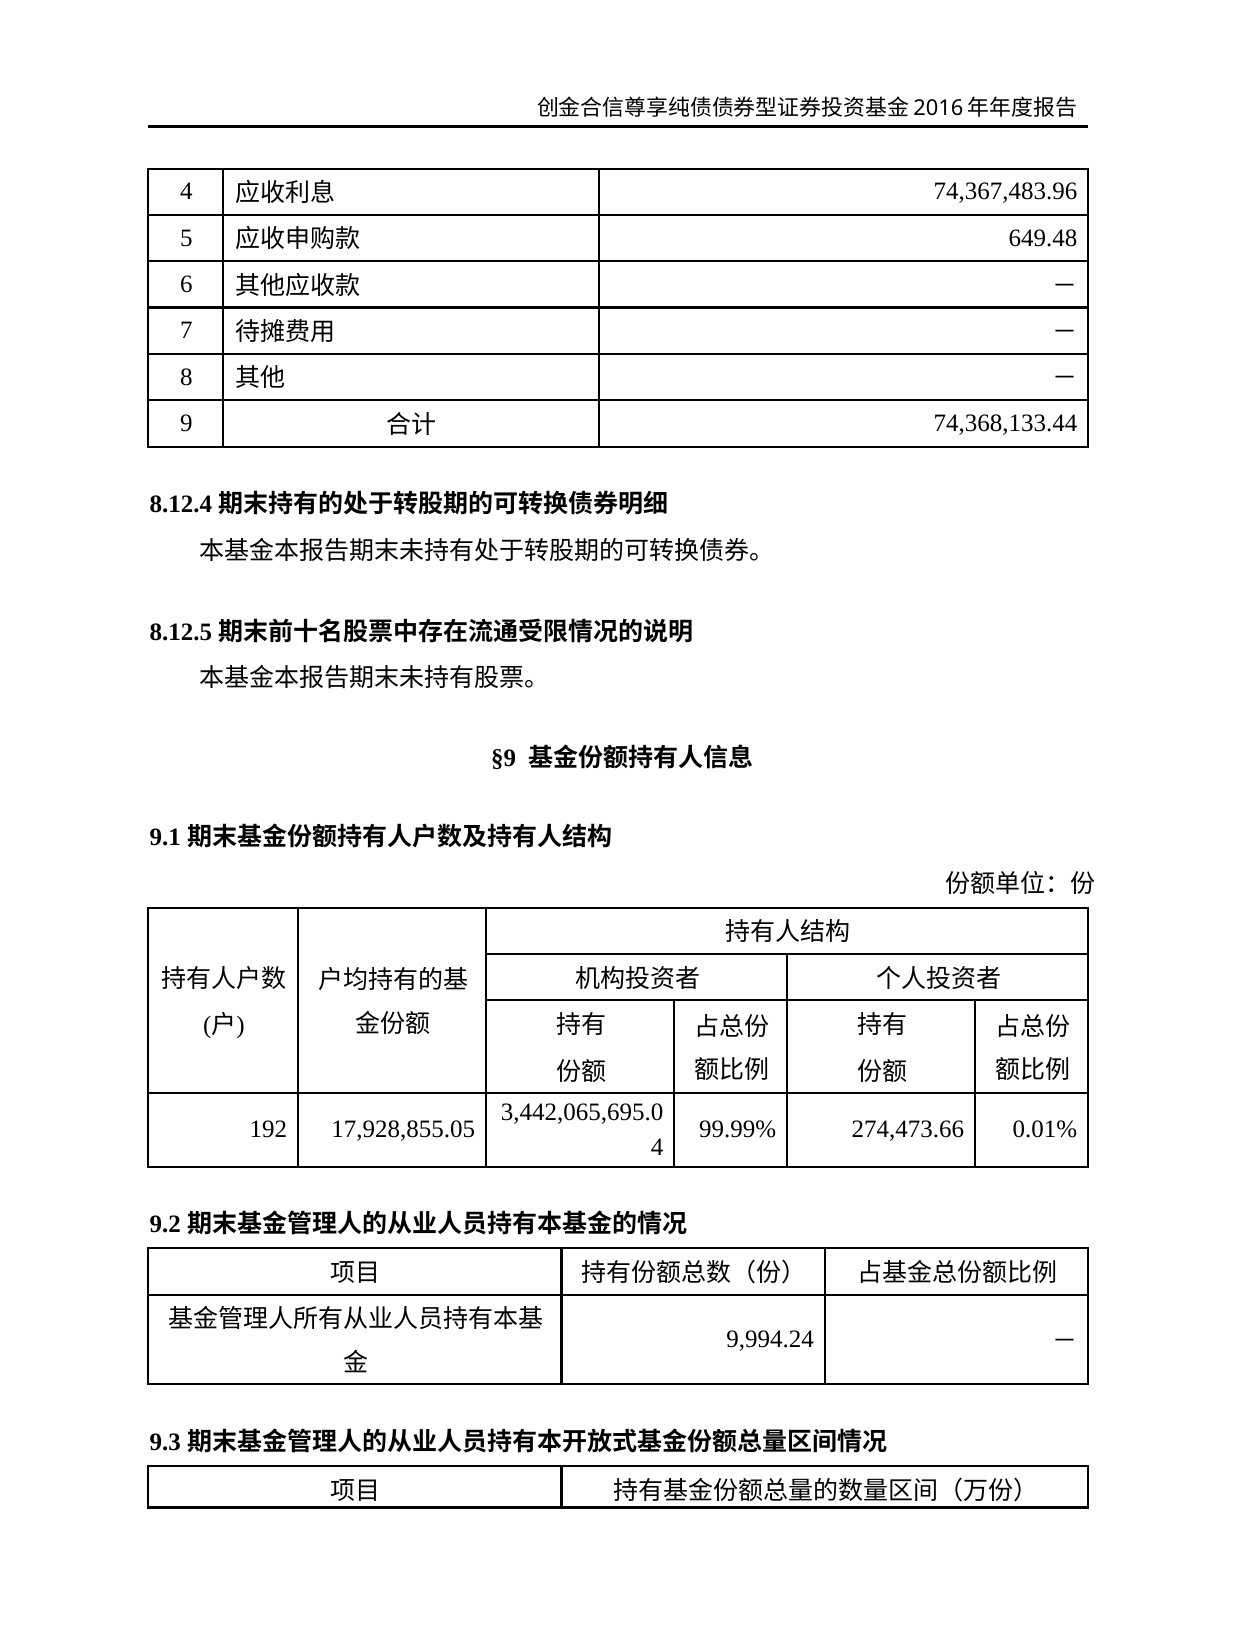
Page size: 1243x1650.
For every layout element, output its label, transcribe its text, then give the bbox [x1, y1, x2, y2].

table_header 占基金总份额比例 [826, 1249, 1087, 1293]
table_cell 9,994.24 [563, 1296, 824, 1383]
text 8.12.4 期末持有的处于转股期的可转换债券明细 [149, 484, 1094, 520]
table_cell 其他 [224, 355, 598, 399]
table_cell 0.01% [976, 1094, 1087, 1166]
table_cell 待摊费用 [224, 309, 598, 353]
table_cell － [600, 355, 1087, 399]
table_cell 3,442,065,695.04 [487, 1094, 673, 1166]
table_cell 应收申购款 [224, 216, 598, 260]
table_cell 6 [149, 262, 222, 306]
table_cell 649.48 [600, 216, 1087, 260]
table_header 户均持有的基金份额 [299, 909, 485, 1092]
table_header 项目 [149, 1467, 560, 1506]
table_cell 7 [149, 309, 222, 353]
table_cell 占总份额比例 [675, 1001, 786, 1092]
table_cell 占总份额比例 [976, 1001, 1087, 1092]
table_cell 其他应收款 [224, 262, 598, 306]
table_cell 持有 份额 [487, 1001, 673, 1092]
table_cell － [600, 262, 1087, 306]
text §9 基金份额持有人信息 [149, 737, 1094, 773]
table_cell 17,928,855.05 [299, 1094, 485, 1166]
table_header 持有人结构 [487, 909, 1087, 953]
table_cell 74,368,133.44 [600, 401, 1087, 446]
table_cell － [826, 1296, 1087, 1383]
table_header 项目 [149, 1249, 560, 1293]
table_cell 192 [149, 1094, 297, 1166]
text 本基金本报告期末未持有股票。 [149, 658, 1094, 694]
text 8.12.5 期末前十名股票中存在流通受限情况的说明 [149, 611, 1094, 647]
table_header 持有人户数 (户) [149, 909, 297, 1092]
table_cell 基金管理人所有从业人员持有本基金 [149, 1296, 560, 1383]
text 9.1 期末基金份额持有人户数及持有人结构 [149, 817, 1094, 853]
table_cell － [600, 309, 1087, 353]
table_cell 8 [149, 355, 222, 399]
table_header 持有基金份额总量的数量区间（万份） [563, 1467, 1087, 1506]
table_cell 应收利息 [224, 170, 598, 214]
table_cell 99.99% [675, 1094, 786, 1166]
table_cell 机构投资者 [487, 955, 786, 999]
table_cell 74,367,483.96 [600, 170, 1087, 214]
table_cell 个人投资者 [788, 955, 1087, 999]
text 份额单位：份 [149, 863, 1094, 899]
table_cell 9 [149, 401, 222, 446]
table_cell 274,473.66 [788, 1094, 974, 1166]
table_header 持有份额总数（份） [563, 1249, 824, 1293]
text 9.3 期末基金管理人的从业人员持有本开放式基金份额总量区间情况 [149, 1422, 1094, 1458]
table_cell 5 [149, 216, 222, 260]
table_cell 4 [149, 170, 222, 214]
text 9.2 期末基金管理人的从业人员持有本基金的情况 [149, 1204, 1094, 1240]
table_cell 持有 份额 [788, 1001, 974, 1092]
table_cell 合计 [224, 401, 598, 446]
text 本基金本报告期末未持有处于转股期的可转换债券。 [149, 530, 1094, 566]
